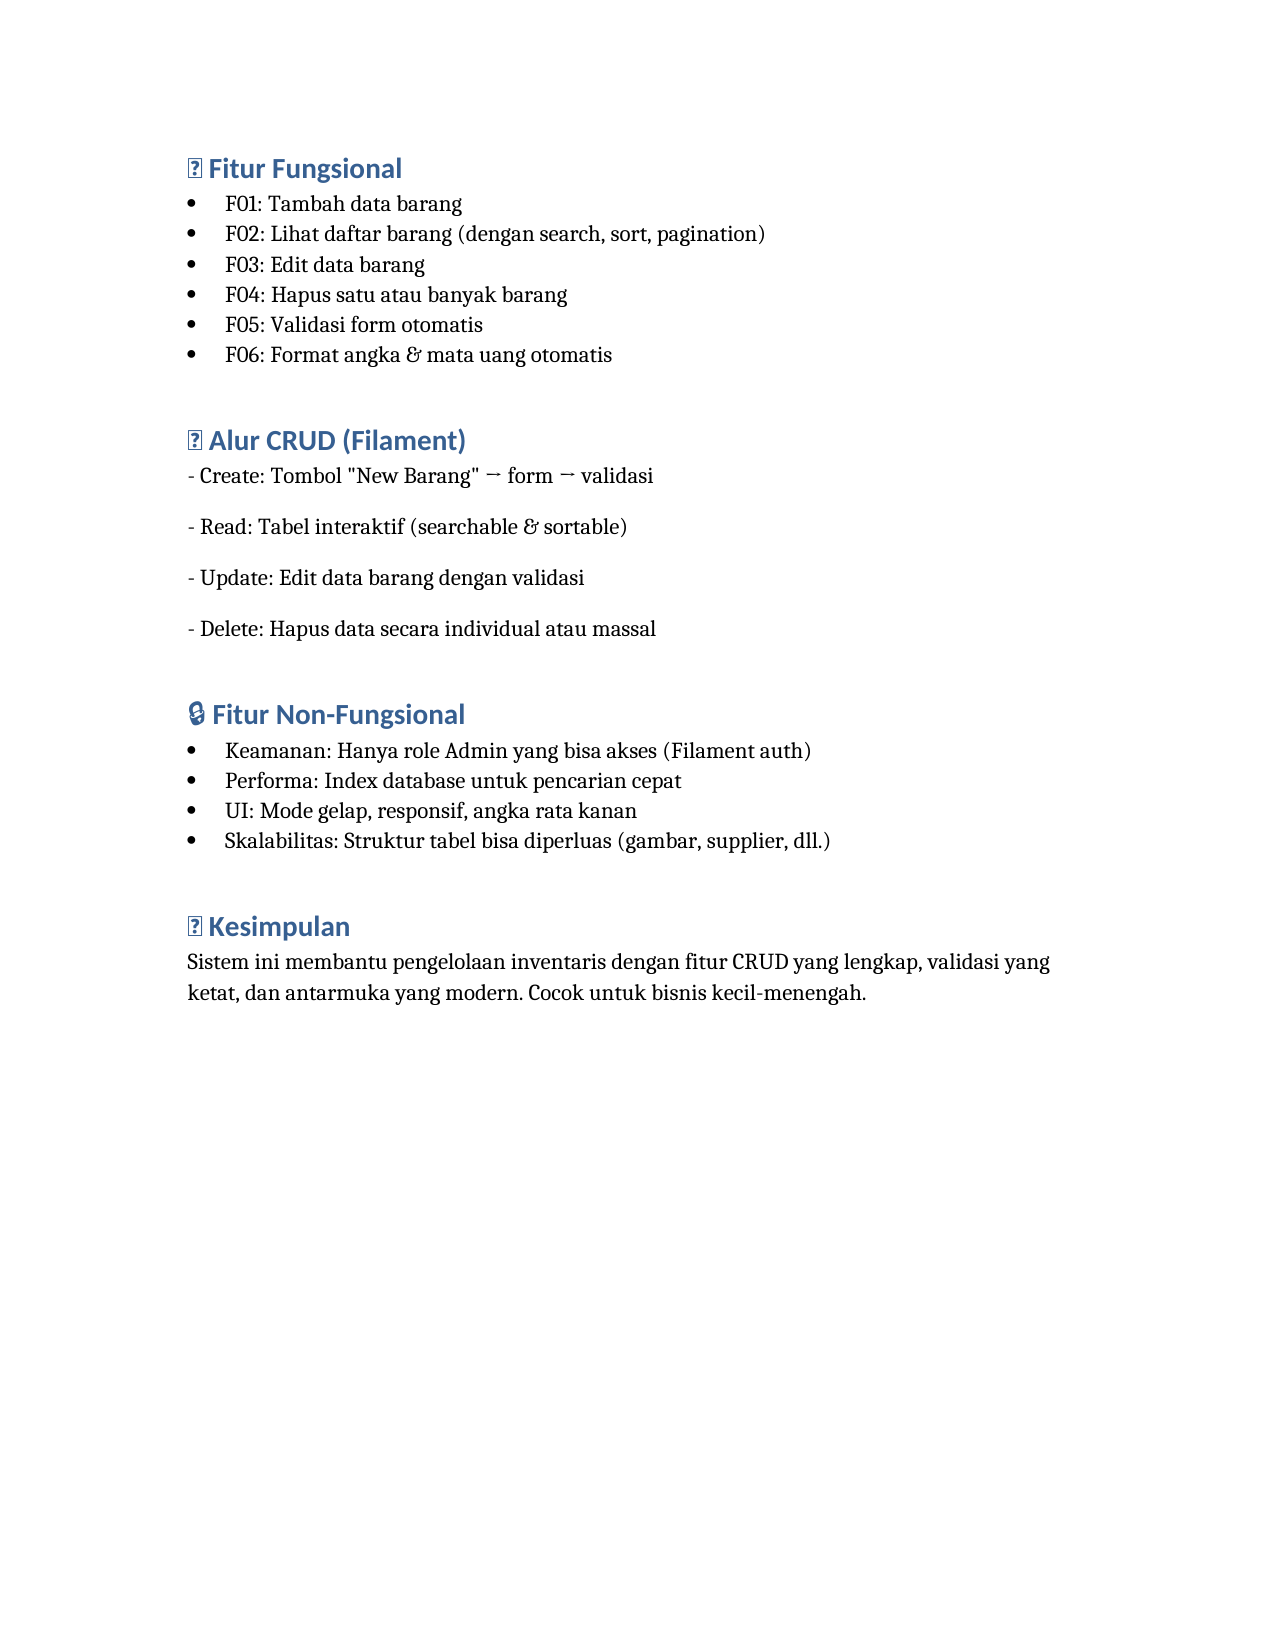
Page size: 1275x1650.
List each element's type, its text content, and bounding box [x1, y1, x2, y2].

text Sistem ini membantu pengelolaan inventaris dengan fitur CRUD yang lengkap, validasi yang ketat, dan antarmuka yang modern. Cocok untuk bisnis kecil-menengah. [187, 949, 1087, 1006]
subtitle ✅ Fitur Fungsional [187, 150, 1087, 186]
text - Create: Tombol "New Barang" → form → validasi [187, 463, 1087, 489]
list Keamanan: Hanya role Admin yang bisa akses (Filament auth) [187, 737, 1087, 764]
text - Read: Tabel interaktif (searchable & sortable) [187, 514, 1087, 541]
list Performa: Index database untuk pencarian cepat [187, 768, 1087, 794]
subtitle 🔄 Alur CRUD (Filament) [187, 422, 1087, 458]
list F03: Edit data barang [187, 251, 1087, 278]
list F01: Tambah data barang [187, 191, 1087, 217]
list Skalabilitas: Struktur tabel bisa diperluas (gambar, supplier, dll.) [187, 828, 1087, 854]
subtitle 🔒 Fitur Non-Fungsional [187, 696, 1087, 732]
list UI: Mode gelap, responsif, angka rata kanan [187, 798, 1087, 824]
list F06: Format angka & mata uang otomatis [187, 342, 1087, 368]
subtitle 🏁 Kesimpulan [187, 908, 1087, 944]
list F04: Hapus satu atau banyak barang [187, 282, 1087, 308]
list F02: Lihat daftar barang (dengan search, sort, pagination) [187, 221, 1087, 247]
list F05: Validasi form otomatis [187, 312, 1087, 338]
text - Update: Edit data barang dengan validasi [187, 565, 1087, 592]
text - Delete: Hapus data secara individual atau massal [187, 616, 1087, 643]
